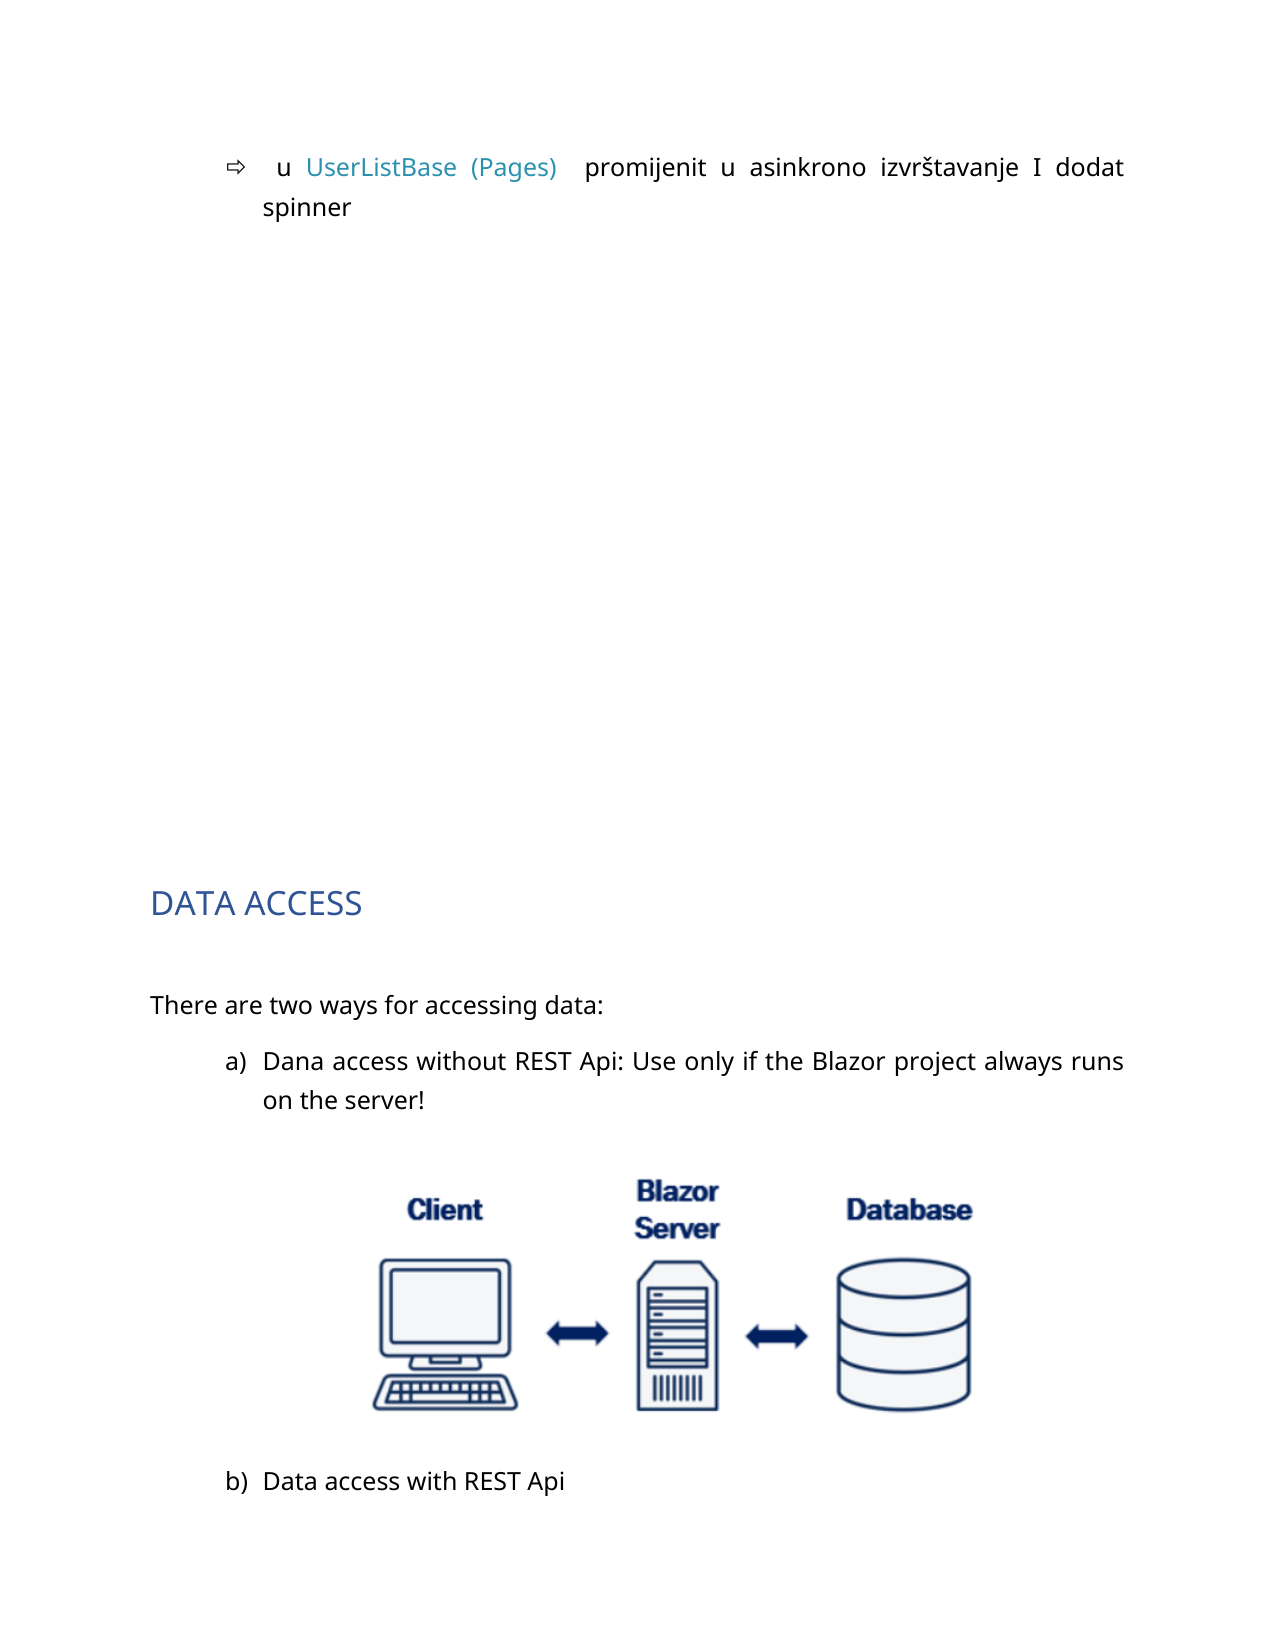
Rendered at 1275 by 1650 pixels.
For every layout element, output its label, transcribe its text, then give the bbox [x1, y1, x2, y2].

list u UserListBase (Pages) promijenit u asinkrono izvrštavanje I dodat spinner [225, 150, 1125, 223]
picture [362, 1161, 988, 1421]
subtitle DATA ACCESS [150, 880, 1125, 925]
list Data access with REST Api [225, 1464, 1125, 1498]
list Dana access without REST Api: Use only if the Blazor project always runs on the server! [225, 1044, 1125, 1117]
text There are two ways for accessing data: [150, 988, 1125, 1022]
